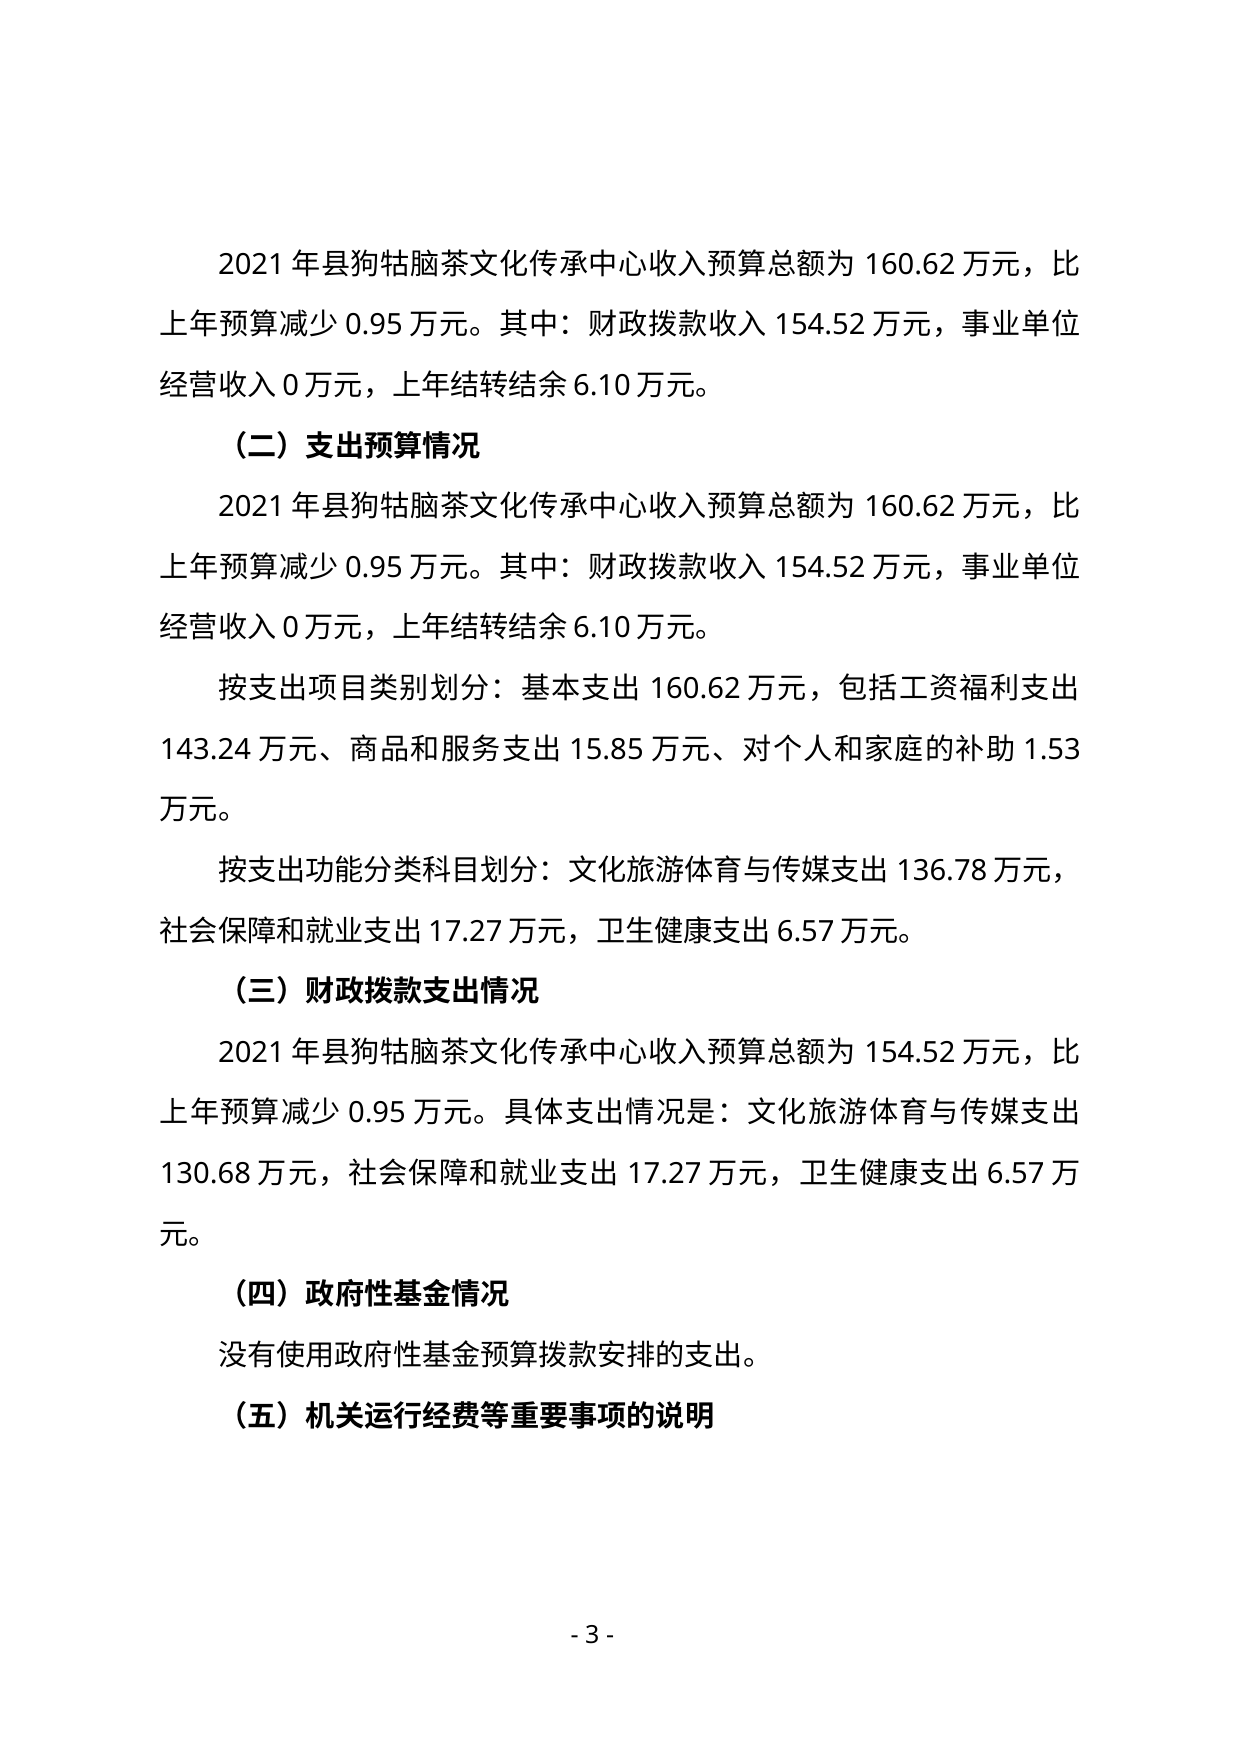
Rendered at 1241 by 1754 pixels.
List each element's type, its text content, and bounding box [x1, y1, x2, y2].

text （五）机关运行经费等重要事项的说明 [159, 1383, 1081, 1444]
text 按支出功能分类科目划分：文化旅游体育与传媒支出136.78万元，社会保障和就业支出17.27万元，卫生健康支出6.57万元。 [159, 837, 1081, 959]
text （三）财政拨款支出情况 [159, 959, 1081, 1019]
text 按支出项目类别划分：基本支出160.62万元，包括工资福利支出143.24万元、商品和服务支出15.85万元、对个人和家庭的补助1.53万元。 [159, 656, 1081, 837]
text （二）支出预算情况 [159, 413, 1081, 474]
text 2021年县狗牯脑茶文化传承中心收入预算总额为160.62万元，比上年预算减少0.95万元。其中：财政拨款收入154.52万元，事业单位经营收入0万元，上年结转结余6.10万元。 [159, 474, 1081, 656]
text 没有使用政府性基金预算拨款安排的支出。 [159, 1322, 1081, 1383]
text 2021年县狗牯脑茶文化传承中心收入预算总额为154.52万元，比上年预算减少0.95万元。具体支出情况是：文化旅游体育与传媒支出130.68万元，社会保障和就业支出17.27万元，卫生健康支出6.57万元。 [159, 1019, 1081, 1262]
text （四）政府性基金情况 [159, 1262, 1081, 1322]
text 2021年县狗牯脑茶文化传承中心收入预算总额为160.62万元，比上年预算减少0.95万元。其中：财政拨款收入154.52万元，事业单位经营收入0万元，上年结转结余6.10万元。 [159, 231, 1081, 413]
